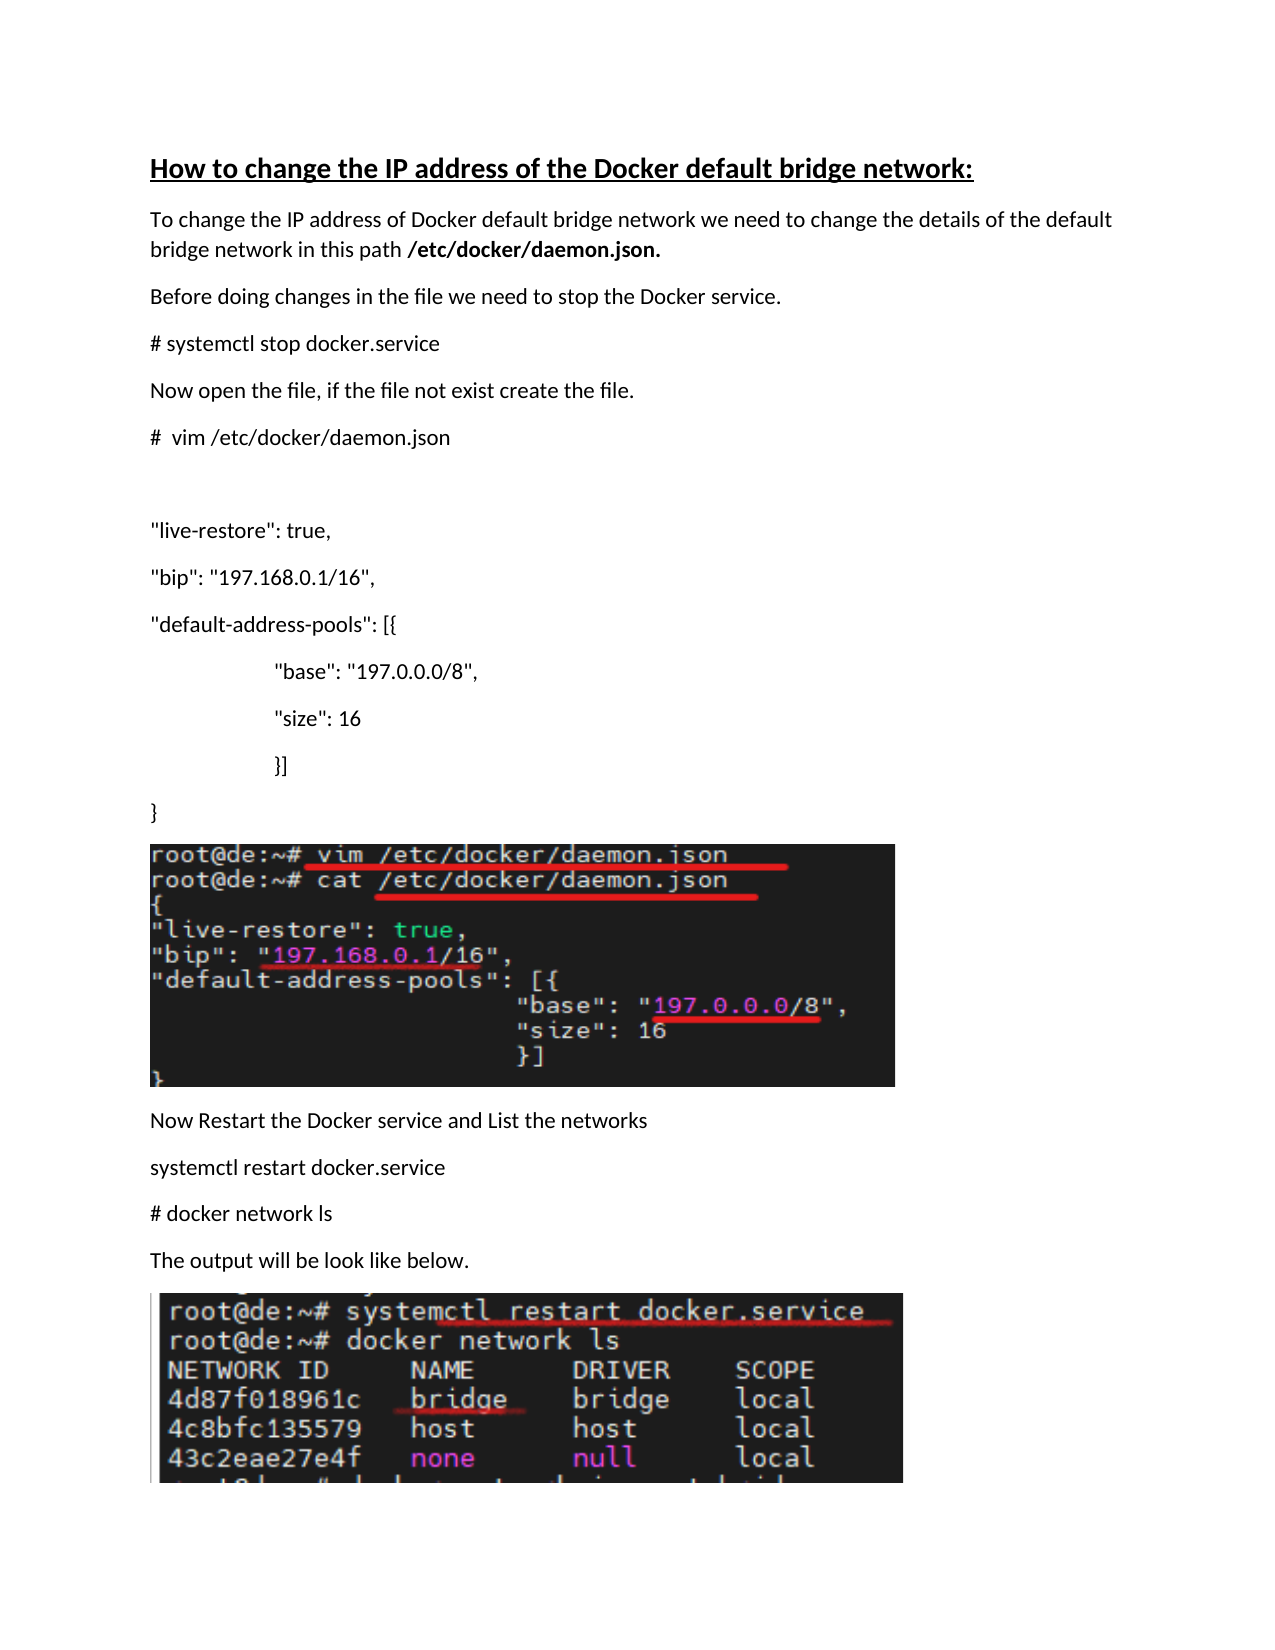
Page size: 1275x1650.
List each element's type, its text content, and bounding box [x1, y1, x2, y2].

text Before doing changes in the file we need to stop the Docker service. [150, 282, 1125, 310]
text # systemctl stop docker.service [150, 329, 1125, 357]
picture [150, 1293, 904, 1483]
text "live-restore": true, [150, 517, 1125, 544]
text To change the IP address of Docker default bridge network we need to change the details of the default bridge network in this path /etc/docker/daemon.json. [150, 205, 1125, 263]
text "bip": "197.168.0.1/16", [150, 563, 1125, 591]
text How to change the IP address of the Docker default bridge network: [150, 150, 1125, 186]
text # docker network ls [150, 1199, 1125, 1227]
picture [150, 844, 896, 1087]
text The output will be look like below. [150, 1246, 1125, 1274]
text "size": 16 [150, 704, 1125, 732]
text "base": "197.0.0.0/8", [150, 657, 1125, 685]
text systemctl restart docker.service [150, 1153, 1125, 1181]
text # vim /etc/docker/daemon.json [150, 423, 1125, 451]
text "default-address-pools": [{ [150, 610, 1125, 638]
text Now Restart the Docker service and List the networks [150, 1106, 1125, 1134]
text Now open the file, if the file not exist create the file. [150, 376, 1125, 404]
text }] [150, 751, 1125, 779]
text } [150, 798, 1125, 826]
